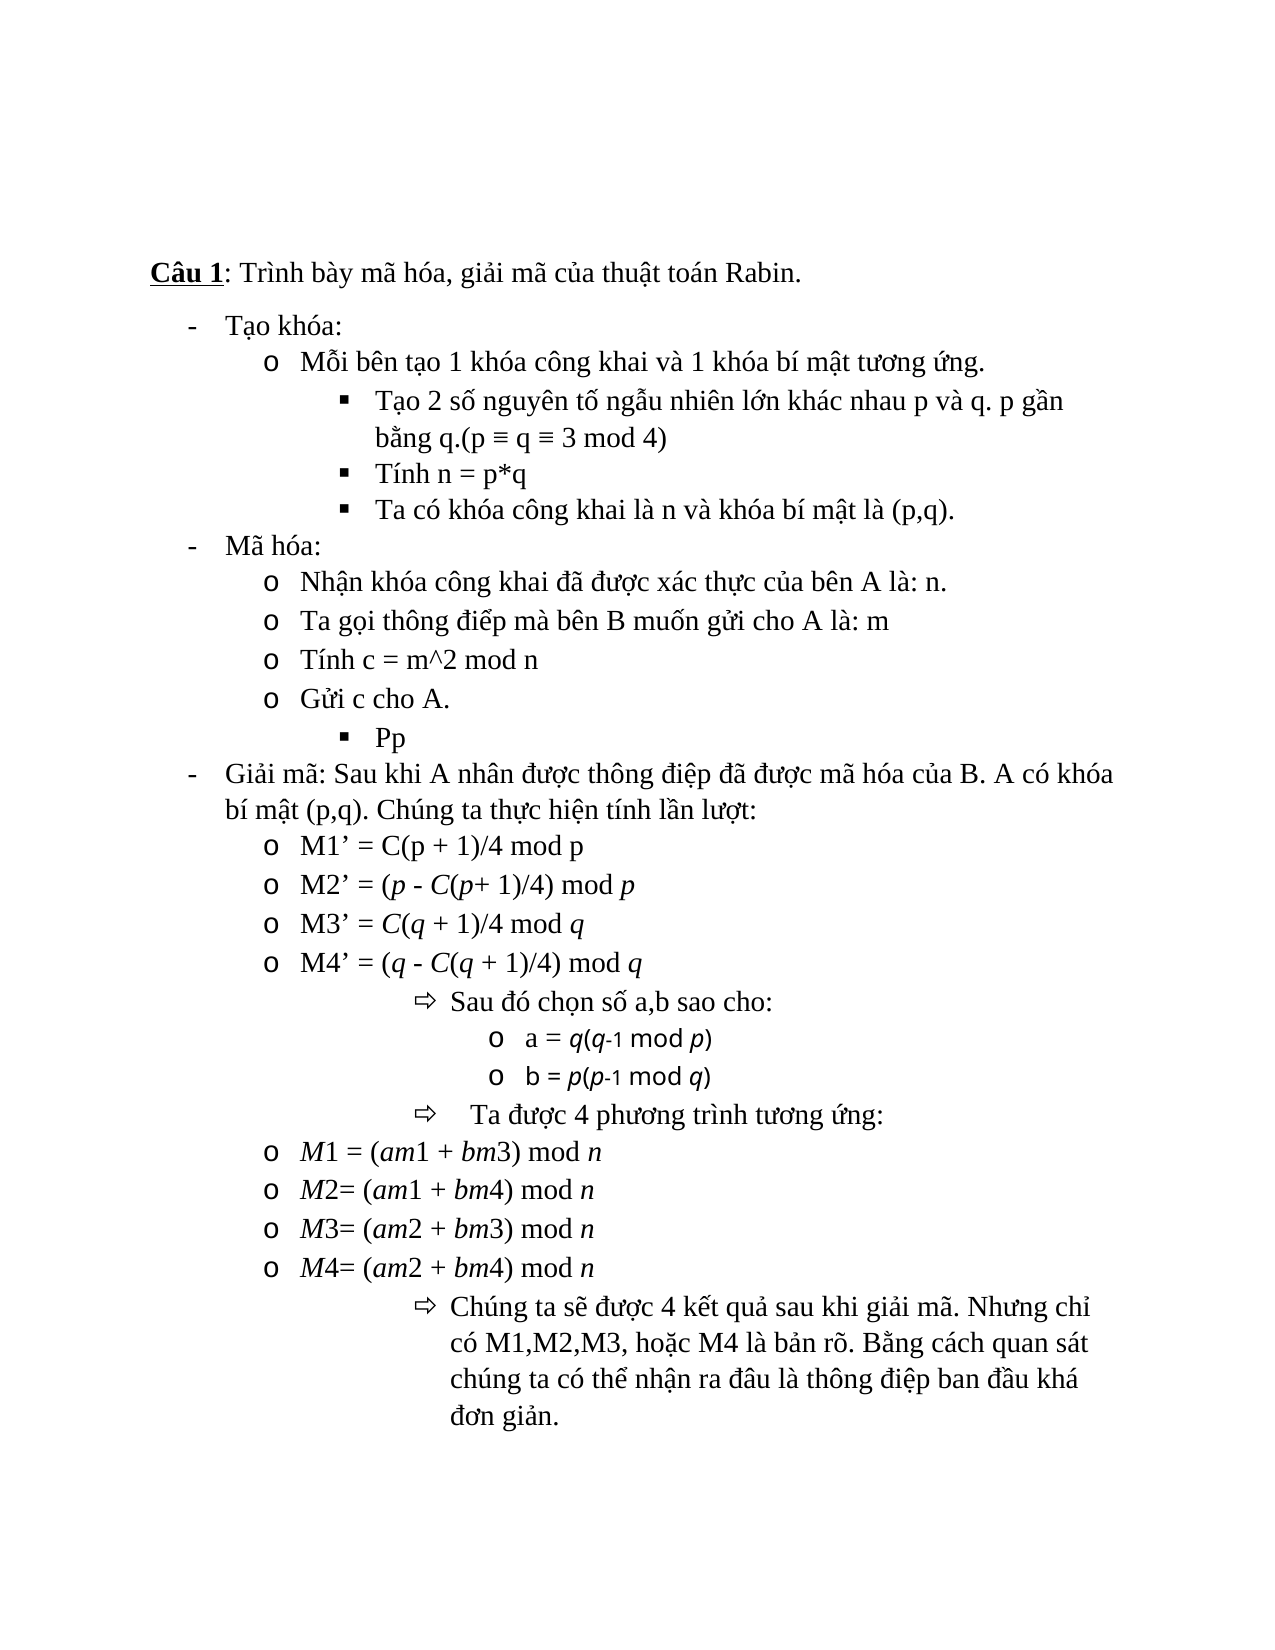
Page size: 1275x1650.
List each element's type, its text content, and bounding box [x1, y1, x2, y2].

list M4= (am2 + bm4) mod n [262, 1250, 1125, 1286]
list M2= (am1 + bm4) mod n [262, 1172, 1125, 1208]
list Mỗi bên tạo 1 khóa công khai và 1 khóa bí mật tương ứng. [262, 344, 1125, 381]
list Chúng ta sẽ được 4 kết quả sau khi giải mã. Nhưng chỉ có M1,M2,M3, hoặc M4 là bản rõ. Bằng cách quan sát chúng ta có thể nhận ra đâu là thông điệp ban đầu khá đơn giản. [412, 1289, 1125, 1431]
list Nhận khóa công khai đã được xác thực của bên A là: n. [262, 564, 1125, 601]
list M1 = (am1 + bm3) mod n [262, 1134, 1125, 1170]
list Mã hóa: [187, 528, 1125, 562]
list M4’ = (q - C(q + 1)/4) mod q [262, 945, 1125, 981]
list Tính c = m^2 mod n [262, 642, 1125, 678]
list Pp [337, 720, 1125, 753]
list Ta có khóa công khai là n và khóa bí mật là (p,q). [337, 492, 1125, 526]
list Giải mã: Sau khi A nhân được thông điệp đã được mã hóa của B. A có khóa bí mật (p,q). Chúng ta thực hiện tính lần lượt: [187, 756, 1125, 826]
list Tính n = p*q [337, 456, 1125, 489]
list a = q(q-1 mod p) [487, 1020, 1125, 1056]
list Tạo 2 số nguyên tố ngẫu nhiên lớn khác nhau p và q. p gần bằng q.(p ≡ q ≡ 3 mod 4) [337, 383, 1125, 453]
list Tạo khóa: [187, 308, 1125, 342]
list Ta được 4 phương trình tương ứng: [412, 1097, 1125, 1131]
list M2’ = (p - C(p+ 1)/4) mod p [262, 867, 1125, 903]
list Ta gọi thông điểp mà bên B muốn gửi cho A là: m [262, 603, 1125, 639]
text Câu 1: Trình bày mã hóa, giải mã của thuật toán Rabin. [150, 256, 1125, 289]
list Sau đó chọn số a,b sao cho: [412, 984, 1125, 1017]
list M3= (am2 + bm3) mod n [262, 1211, 1125, 1247]
list M1’ = C(p + 1)/4 mod p [262, 828, 1125, 864]
list M3’ = C(q + 1)/4 mod q [262, 906, 1125, 942]
list Gửi c cho A. [262, 681, 1125, 717]
list b = p(p-1 mod q) [487, 1059, 1125, 1094]
